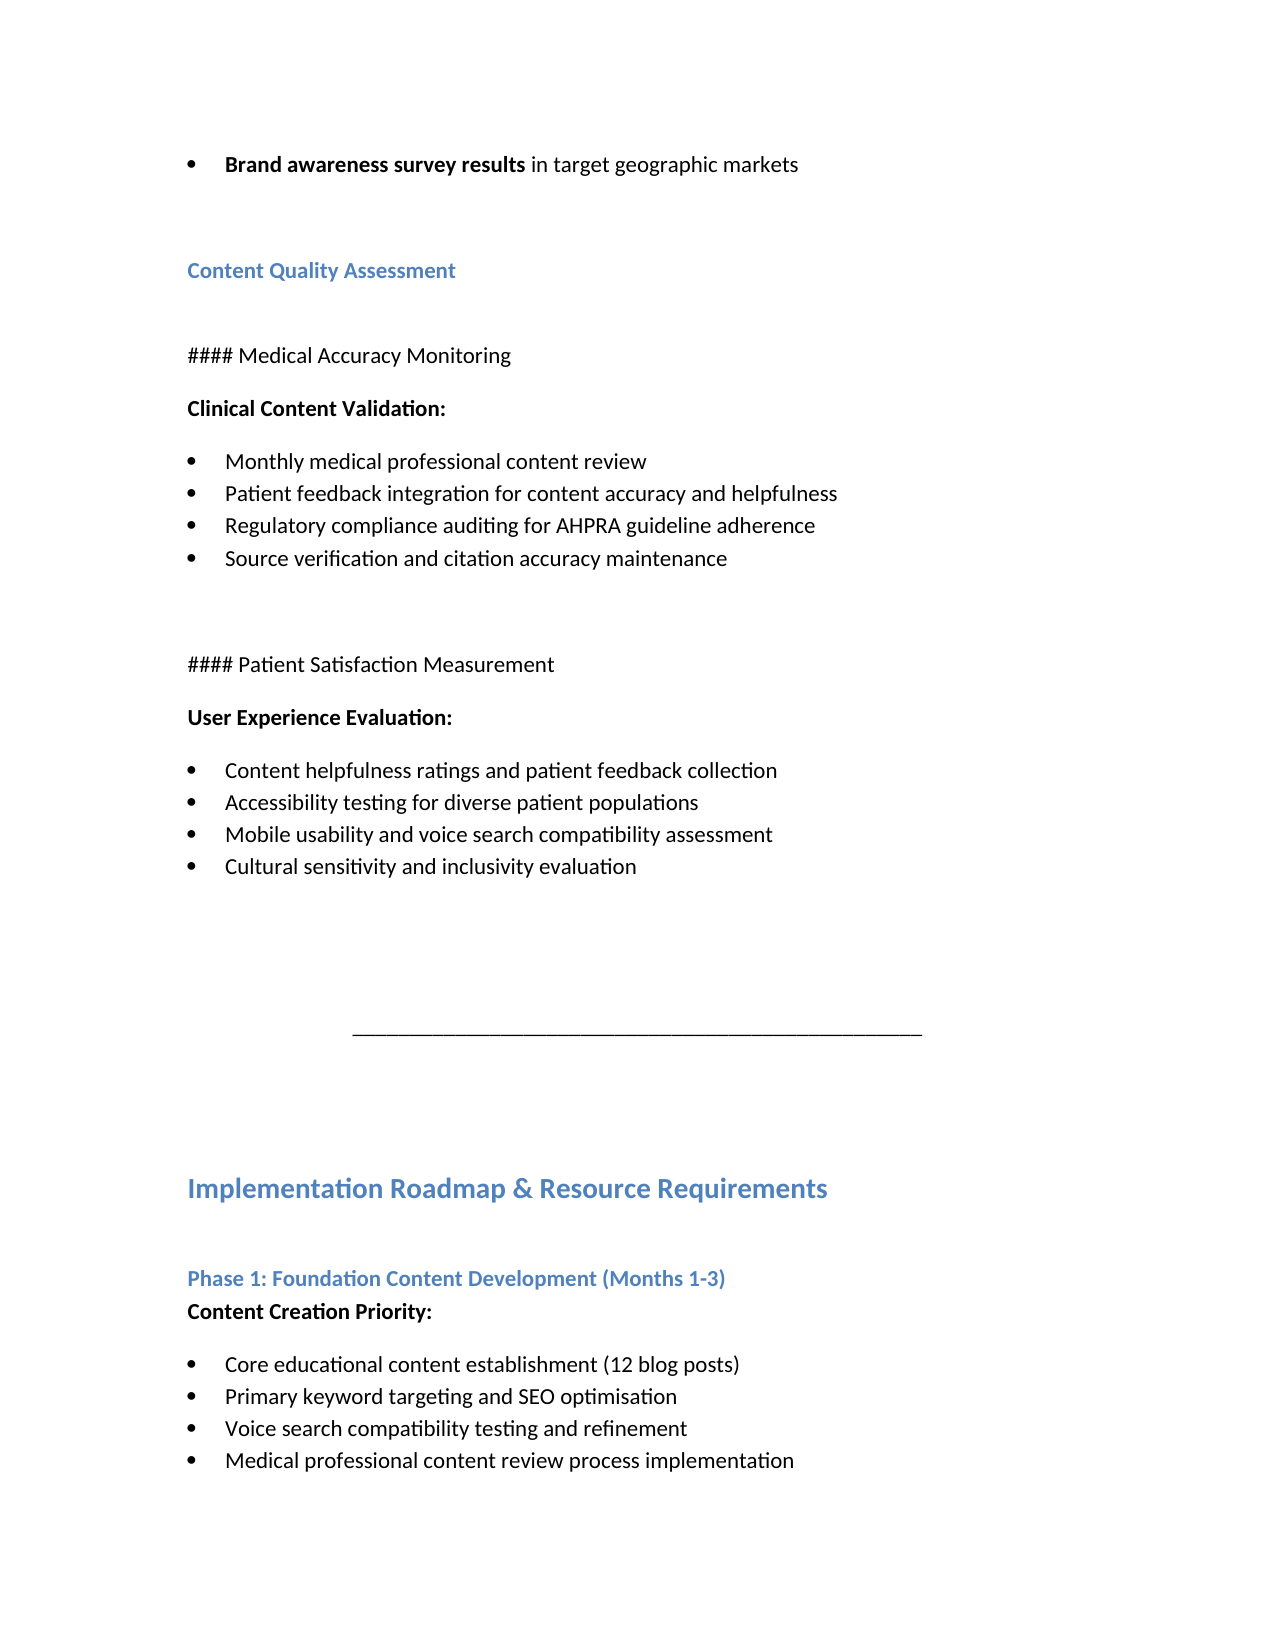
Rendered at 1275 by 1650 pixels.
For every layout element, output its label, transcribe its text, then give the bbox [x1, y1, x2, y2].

list Primary keyword targeting and SEO optimisation [187, 1382, 1087, 1410]
list Cultural sensitivity and inclusivity evaluation [187, 852, 1087, 881]
list Source verification and citation accuracy maintenance [187, 544, 1087, 572]
list Core educational content establishment (12 blog posts) [187, 1350, 1087, 1378]
list Medical professional content review process implementation [187, 1446, 1087, 1474]
text #### Medical Accuracy Monitoring [187, 341, 1087, 369]
list Brand awareness survey results in target geographic markets [187, 150, 1087, 178]
list Regulatory compliance auditing for AHPRA guideline adherence [187, 512, 1087, 540]
list Monthly medical professional content review [187, 447, 1087, 475]
list Patient feedback integration for content accuracy and helpfulness [187, 479, 1087, 507]
text Content Creation Priority: [187, 1297, 1087, 1325]
text Clinical Content Validation: [187, 394, 1087, 422]
list Accessibility testing for diverse patient populations [187, 788, 1087, 816]
text #### Patient Satisfaction Measurement [187, 650, 1087, 678]
text __________________________________________________ [187, 1012, 1087, 1039]
text User Experience Evaluation: [187, 703, 1087, 731]
subtitle Content Quality Assessment [187, 256, 1087, 284]
subtitle Phase 1: Foundation Content Development (Months 1-3) [187, 1264, 1087, 1293]
list Voice search compatibility testing and refinement [187, 1414, 1087, 1442]
list Content helpfulness ratings and patient feedback collection [187, 756, 1087, 784]
subtitle Implementation Roadmap & Resource Requirements [187, 1171, 1087, 1206]
list Mobile usability and voice search compatibility assessment [187, 820, 1087, 848]
